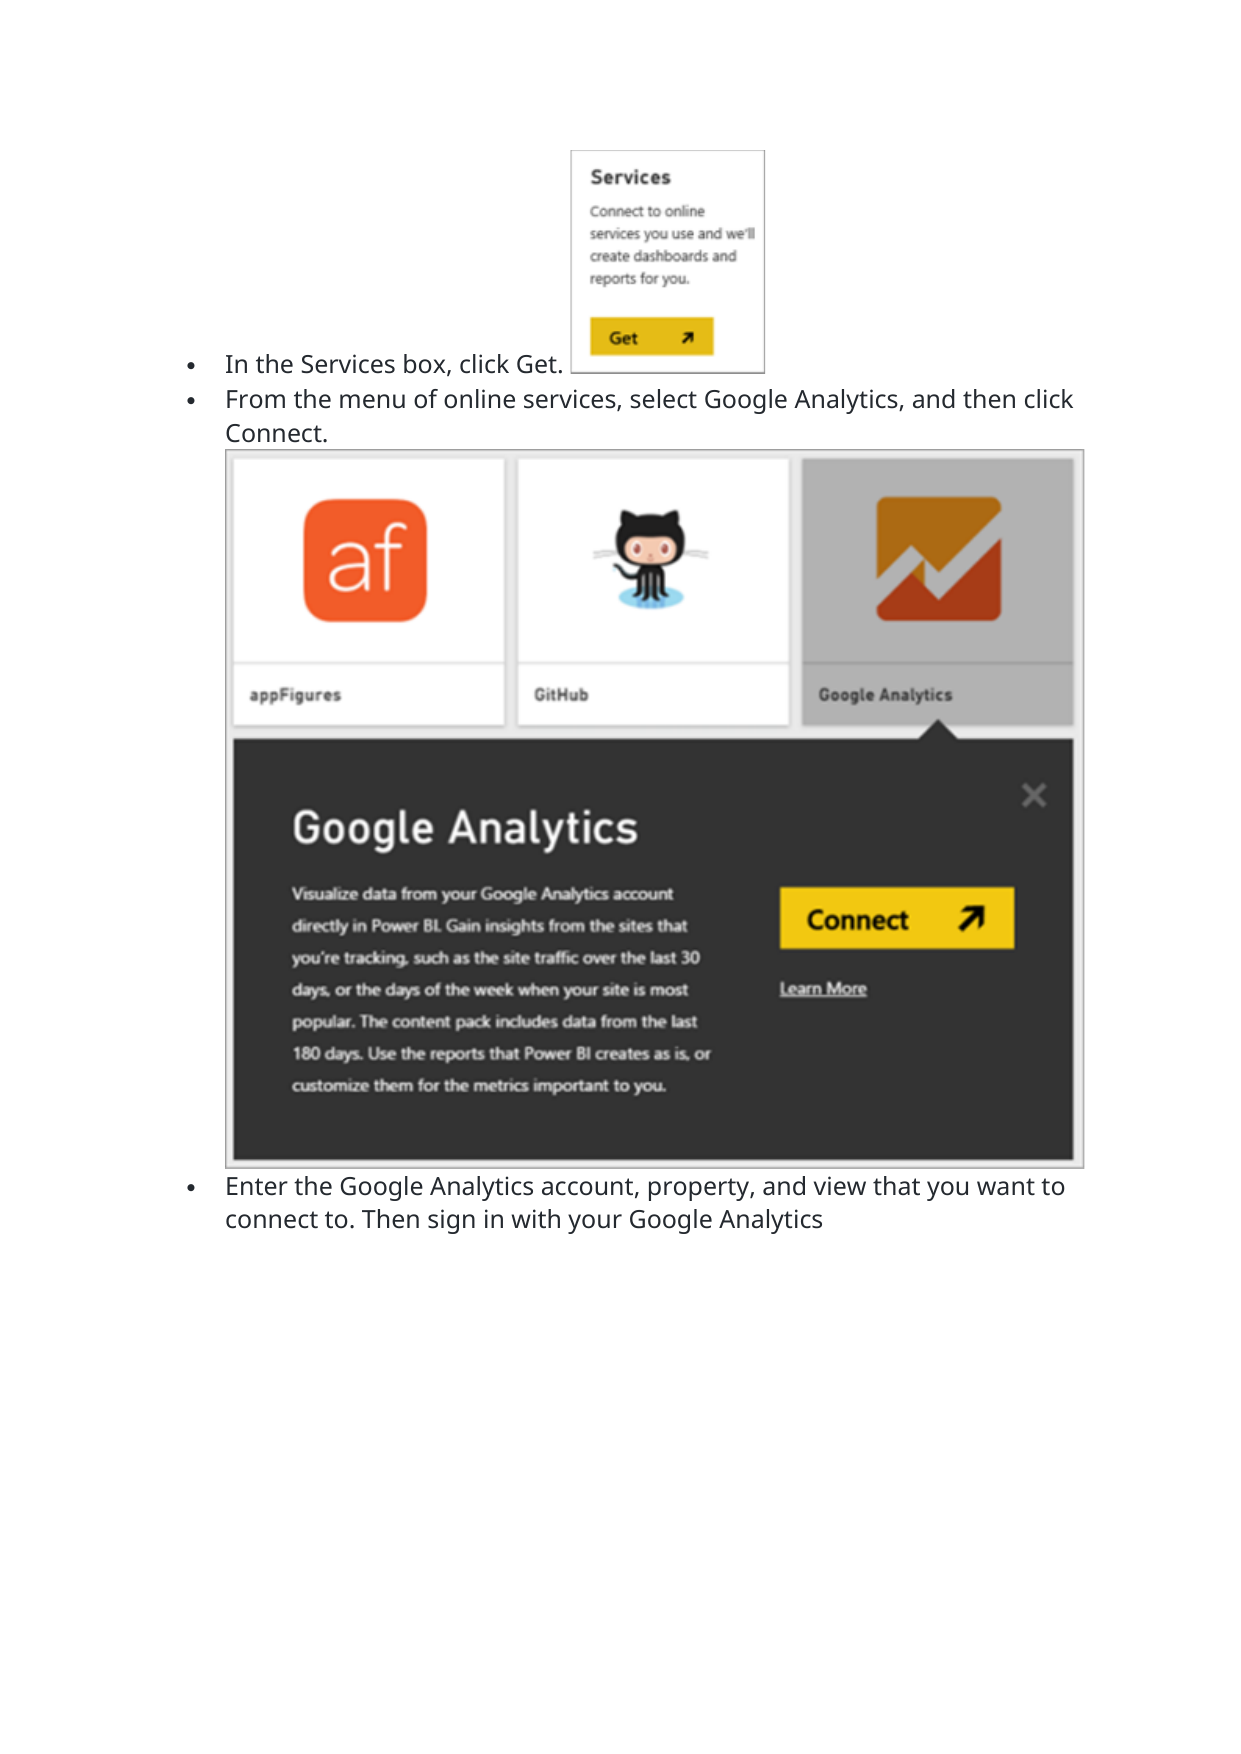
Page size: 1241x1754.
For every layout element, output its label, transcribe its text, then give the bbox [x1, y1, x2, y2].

picture [225, 449, 1085, 1169]
picture [570, 150, 766, 374]
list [187, 1168, 1090, 1236]
list In the Services box, click Get. [187, 150, 1090, 381]
